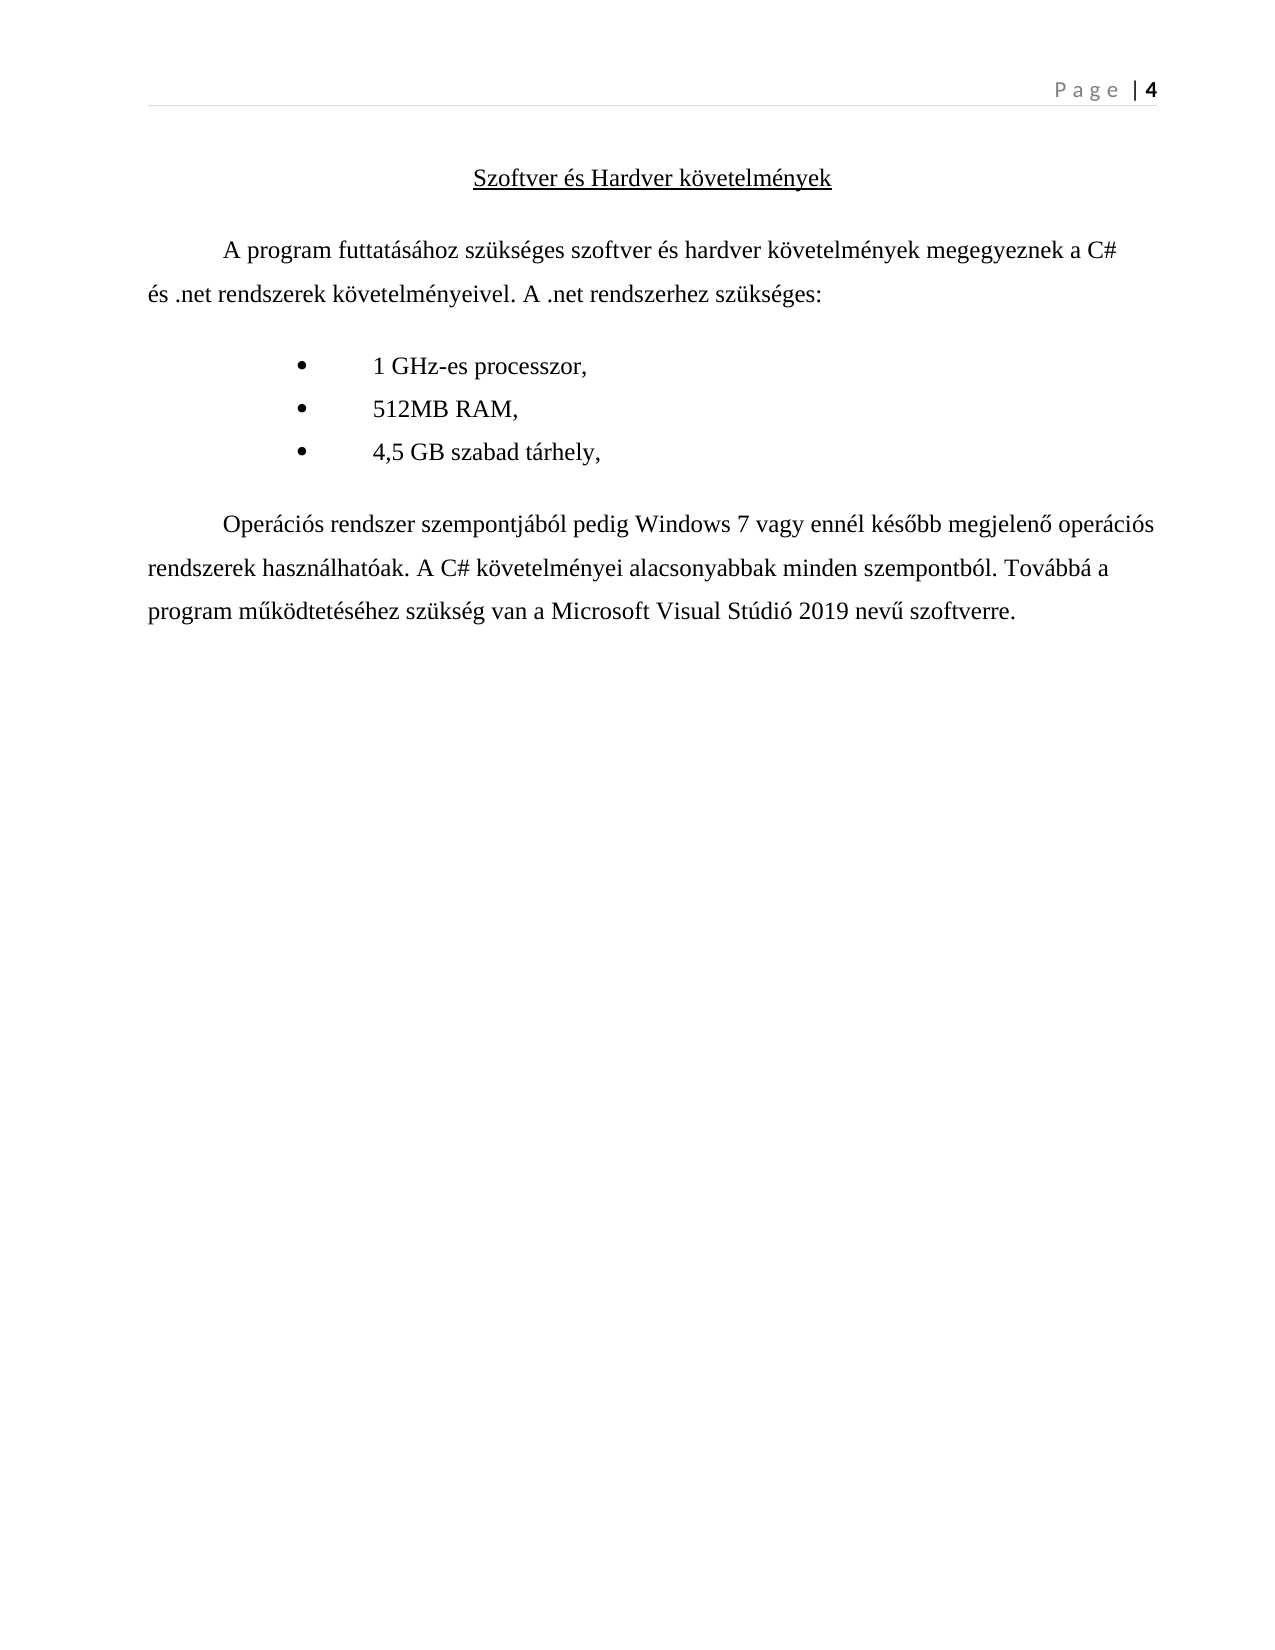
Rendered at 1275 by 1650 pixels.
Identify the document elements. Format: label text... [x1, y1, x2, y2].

text A program futtatásához szükséges szoftver és hardver követelmények megegyeznek a C# és .net rendszerek követelményeivel. A .net rendszerhez szükséges: [148, 236, 1157, 307]
text Szoftver és Hardver követelmények [148, 163, 1157, 192]
list 1 GHz-es processzor, [223, 351, 1157, 380]
list 512MB RAM, [223, 394, 1157, 423]
list 4,5 GB szabad tárhely, [223, 437, 1157, 466]
text Operációs rendszer szempontjából pedig Windows 7 vagy ennél később megjelenő operációs rendszerek használhatóak. A C# követelményei alacsonyabbak minden szempontból. Továbbá a program működtetéséhez szükség van a Microsoft Visual Stúdió 2019 nevű szoftverre. [148, 509, 1157, 624]
